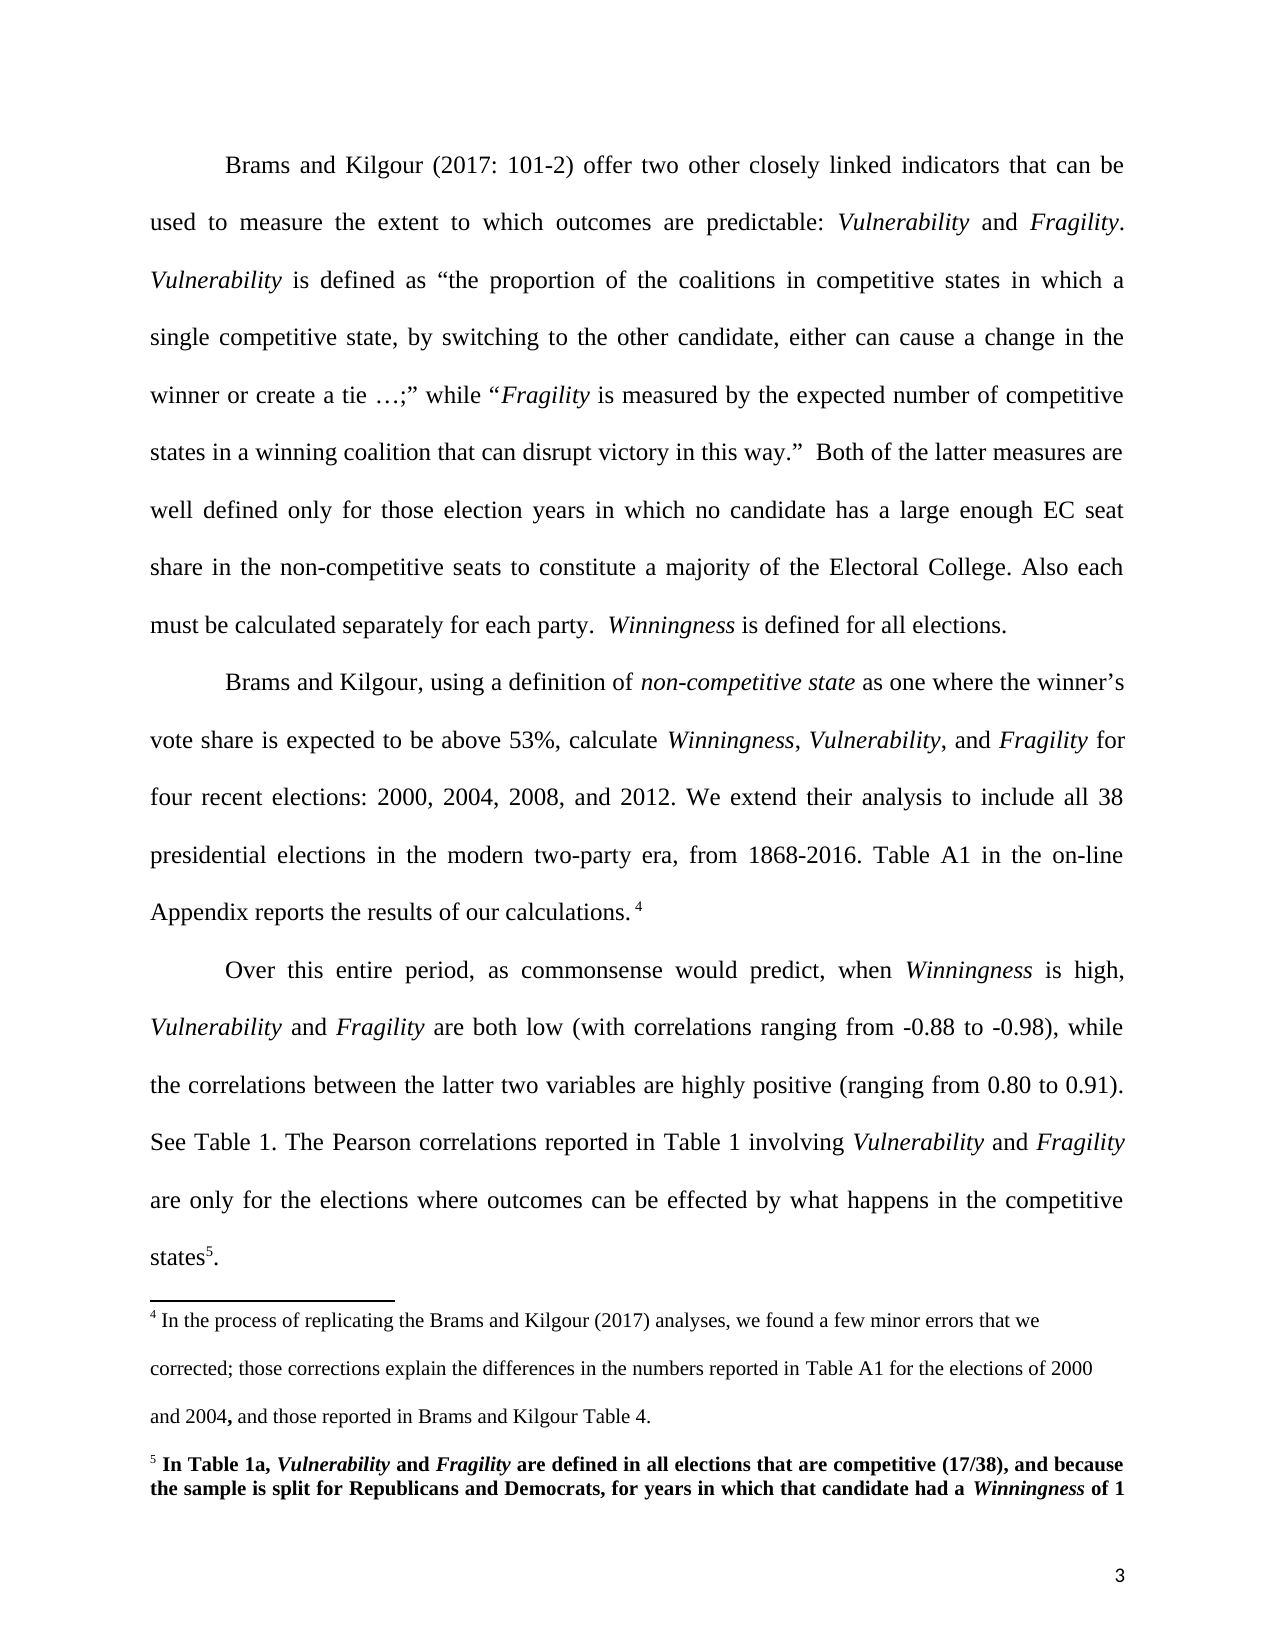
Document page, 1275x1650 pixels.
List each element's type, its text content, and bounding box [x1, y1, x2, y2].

text Brams and Kilgour (2017: 101-2) offer two other closely linked indicators that can be used to measure the extent to which outcomes are predictable: Vulnerability and Fragility. Vulnerability is defined as “the proportion of the coalitions in competitive states in which a single competitive state, by switching to the other candidate, either can cause a change in the winner or create a tie …;” while “Fragility is measured by the expected number of competitive states in a winning coalition that can disrupt victory in this way.” Both of the latter measures are well defined only for those election years in which no candidate has a large enough EC seat share in the non-competitive seats to constitute a majority of the Electoral College. Also each must be calculated separately for each party. Winningness is defined for all elections. [150, 150, 1125, 639]
text Over this entire period, as commonsense would predict, when Winningness is high, Vulnerability and Fragility are both low (with correlations ranging from -0.88 to -0.98), while the correlations between the latter two variables are highly positive (ranging from 0.80 to 0.91). See Table 1. The Pearson correlations reported in Table 1 involving Vulnerability and Fragility are only for the elections where outcomes can be effected by what happens in the competitive states. [150, 955, 1125, 1271]
text Brams and Kilgour, using a definition of non-competitive state as one where the winner’s vote share is expected to be above 53%, calculate Winningness, Vulnerability, and Fragility for four recent elections: 2000, 2004, 2008, and 2012. We extend their analysis to include all 38 presidential elections in the modern two-party era, from 1868-2016. Table A1 in the on-line Appendix reports the results of our calculations. [150, 667, 1125, 926]
